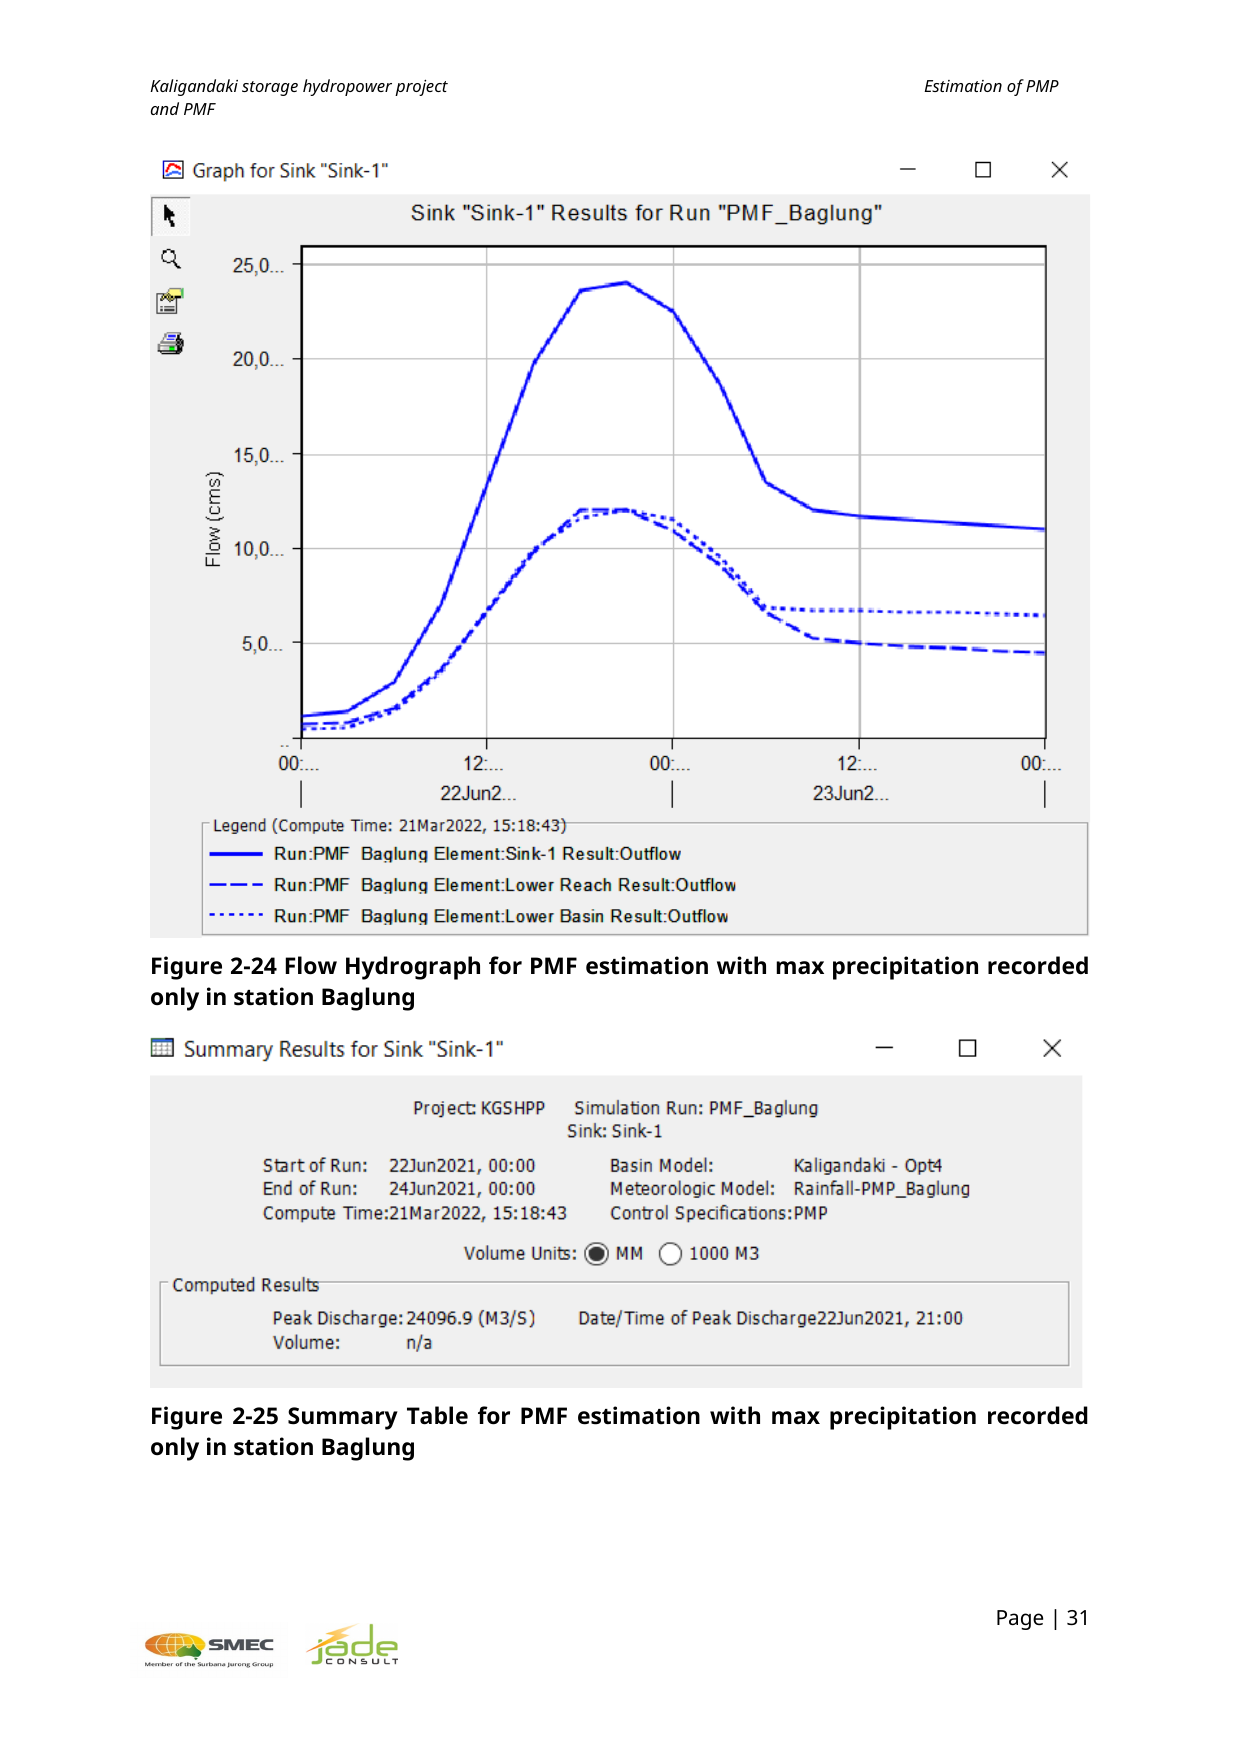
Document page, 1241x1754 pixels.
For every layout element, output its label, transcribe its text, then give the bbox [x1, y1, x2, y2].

picture [305, 1623, 398, 1665]
picture [130, 1622, 288, 1678]
picture [150, 150, 1091, 938]
picture [150, 1033, 1083, 1388]
